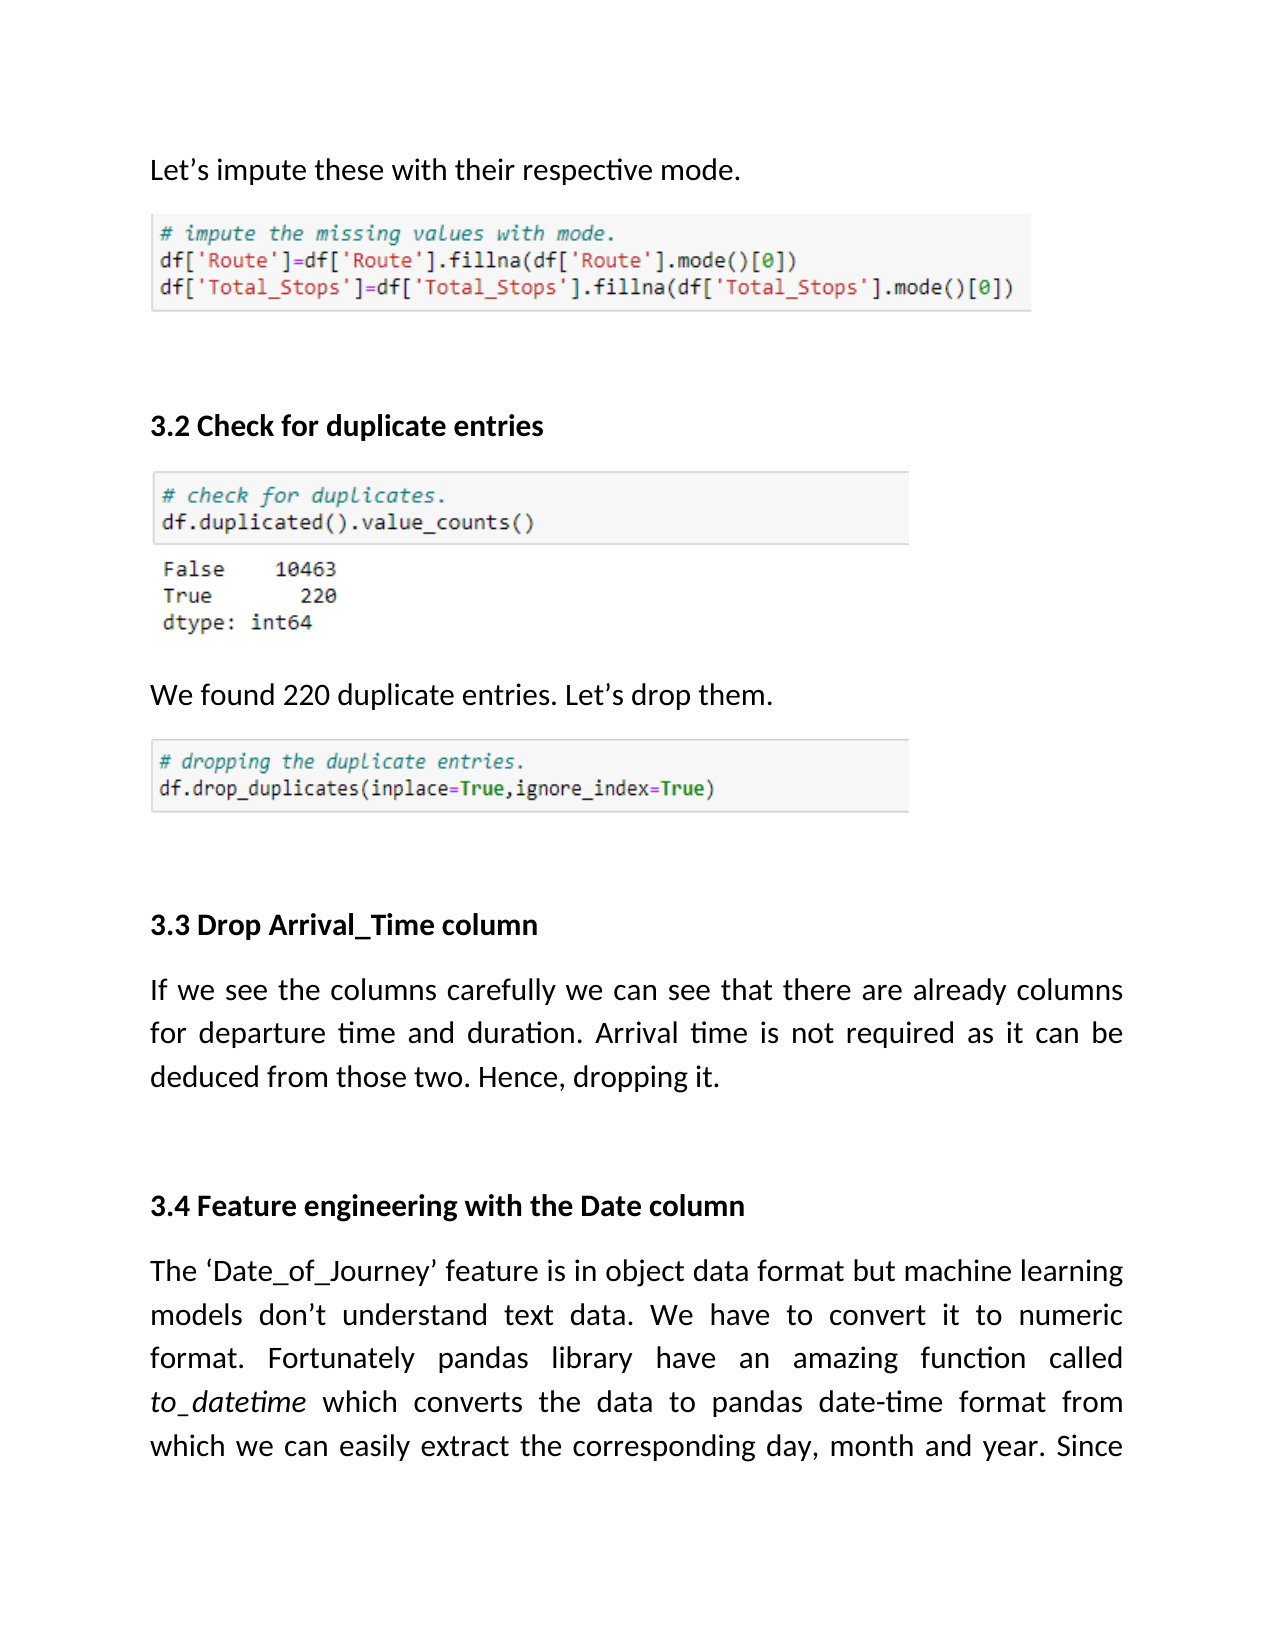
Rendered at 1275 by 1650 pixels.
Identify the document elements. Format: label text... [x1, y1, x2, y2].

picture [150, 739, 909, 816]
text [150, 1251, 1125, 1464]
text We found 220 duplicate entries. Let’s drop them. [150, 675, 1125, 713]
text If we see the columns carefully we can see that there are already columns for departure time and duration. Arrival time is not required as it can be deduced from those two. Hence, dropping it. [150, 970, 1125, 1095]
picture [150, 470, 909, 650]
text 3.2 Check for duplicate entries [150, 406, 1125, 444]
text 3.4 Feature engineering with the Date column [150, 1186, 1125, 1224]
text Let’s impute these with their respective mode. [150, 150, 1125, 188]
text 3.3 Drop Arrival_Time column [150, 905, 1125, 943]
picture [150, 214, 1032, 315]
